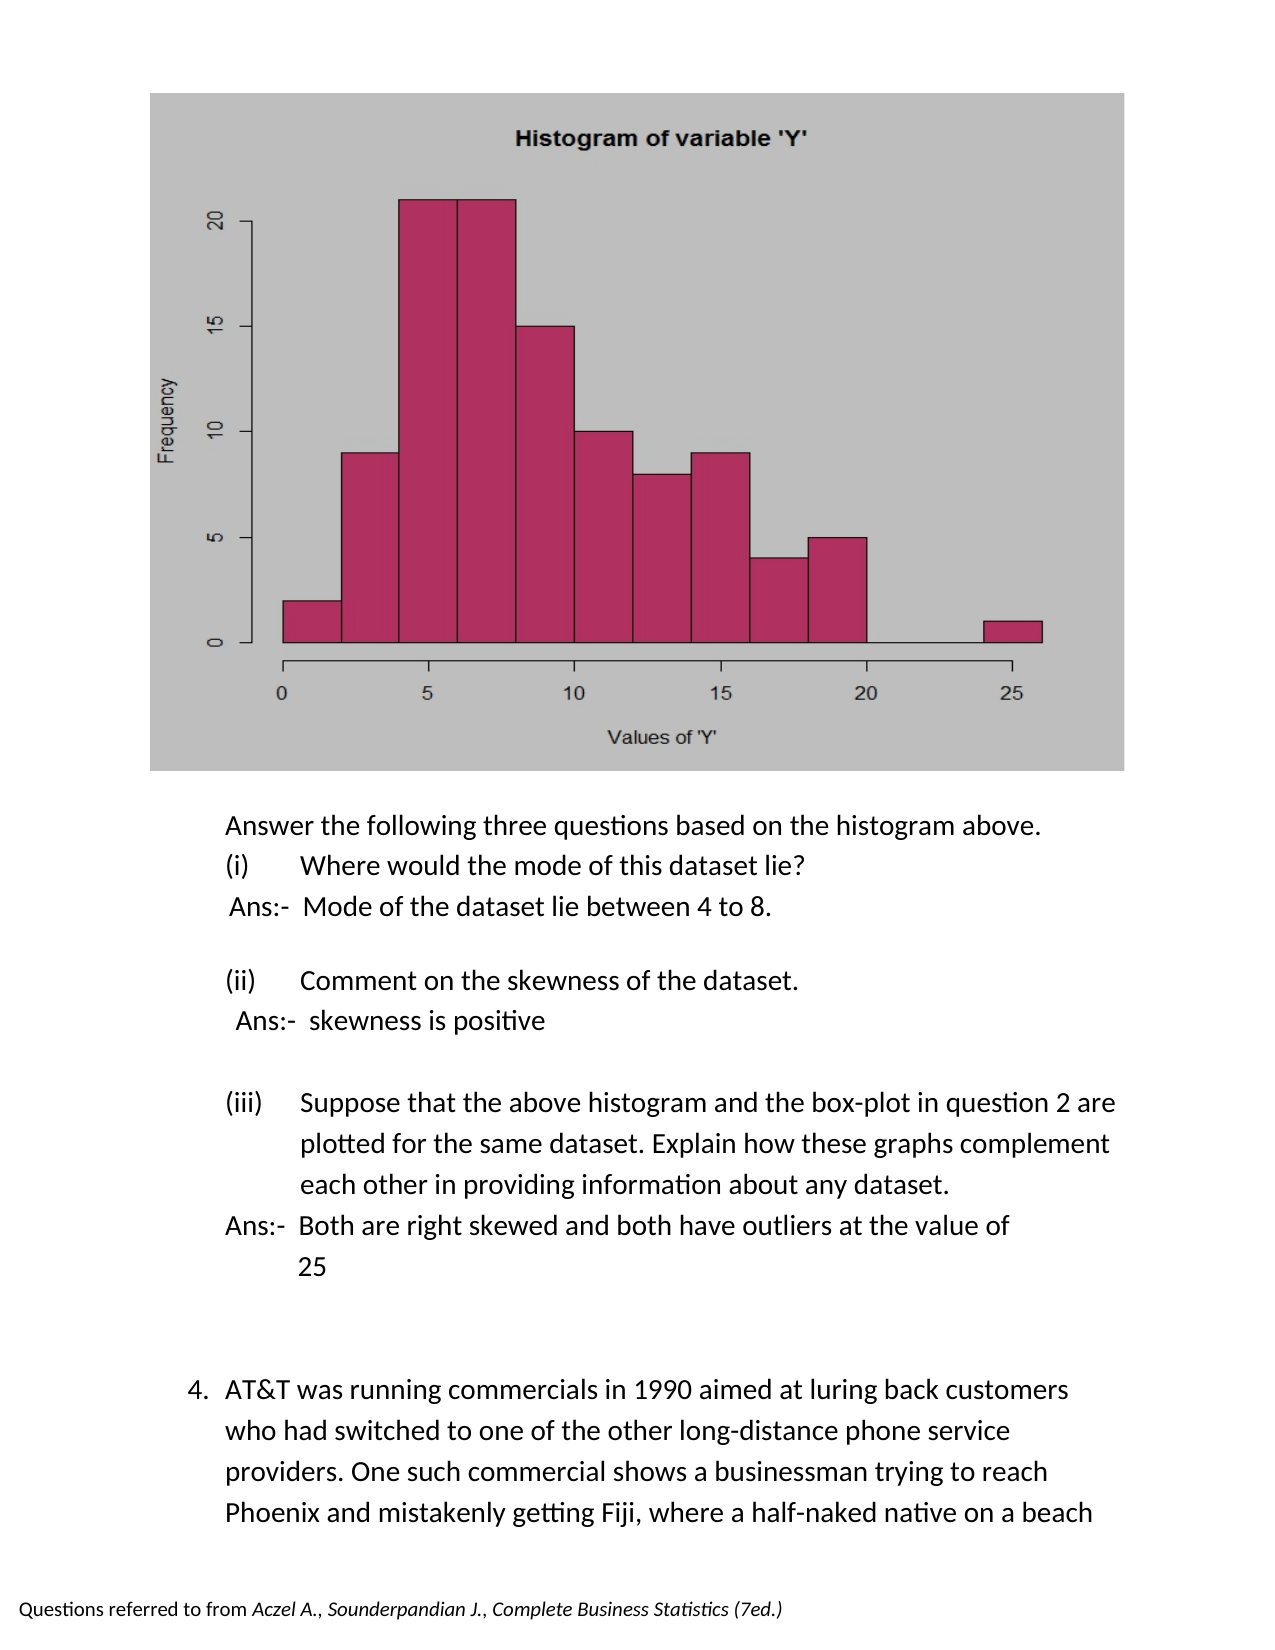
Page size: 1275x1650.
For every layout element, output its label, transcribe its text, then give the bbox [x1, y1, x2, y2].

list Where would the mode of this dataset lie? [225, 847, 1125, 883]
text Ans:- Mode of the dataset lie between 4 to 8. [150, 888, 1125, 924]
picture [150, 93, 1125, 771]
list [187, 1371, 1125, 1529]
list Answer the following three questions based on the histogram above. [225, 807, 1125, 842]
list Suppose that the above histogram and the box-plot in question 2 are plotted for the same dataset. Explain how these graphs complement each other in providing information about any dataset. [225, 1084, 1125, 1202]
text Ans:- Both are right skewed and both have outliers at the value of [225, 1207, 1125, 1243]
text 25 [225, 1248, 1125, 1284]
text Ans:- skewness is positive [150, 1002, 1125, 1038]
list Comment on the skewness of the dataset. [225, 962, 1125, 997]
